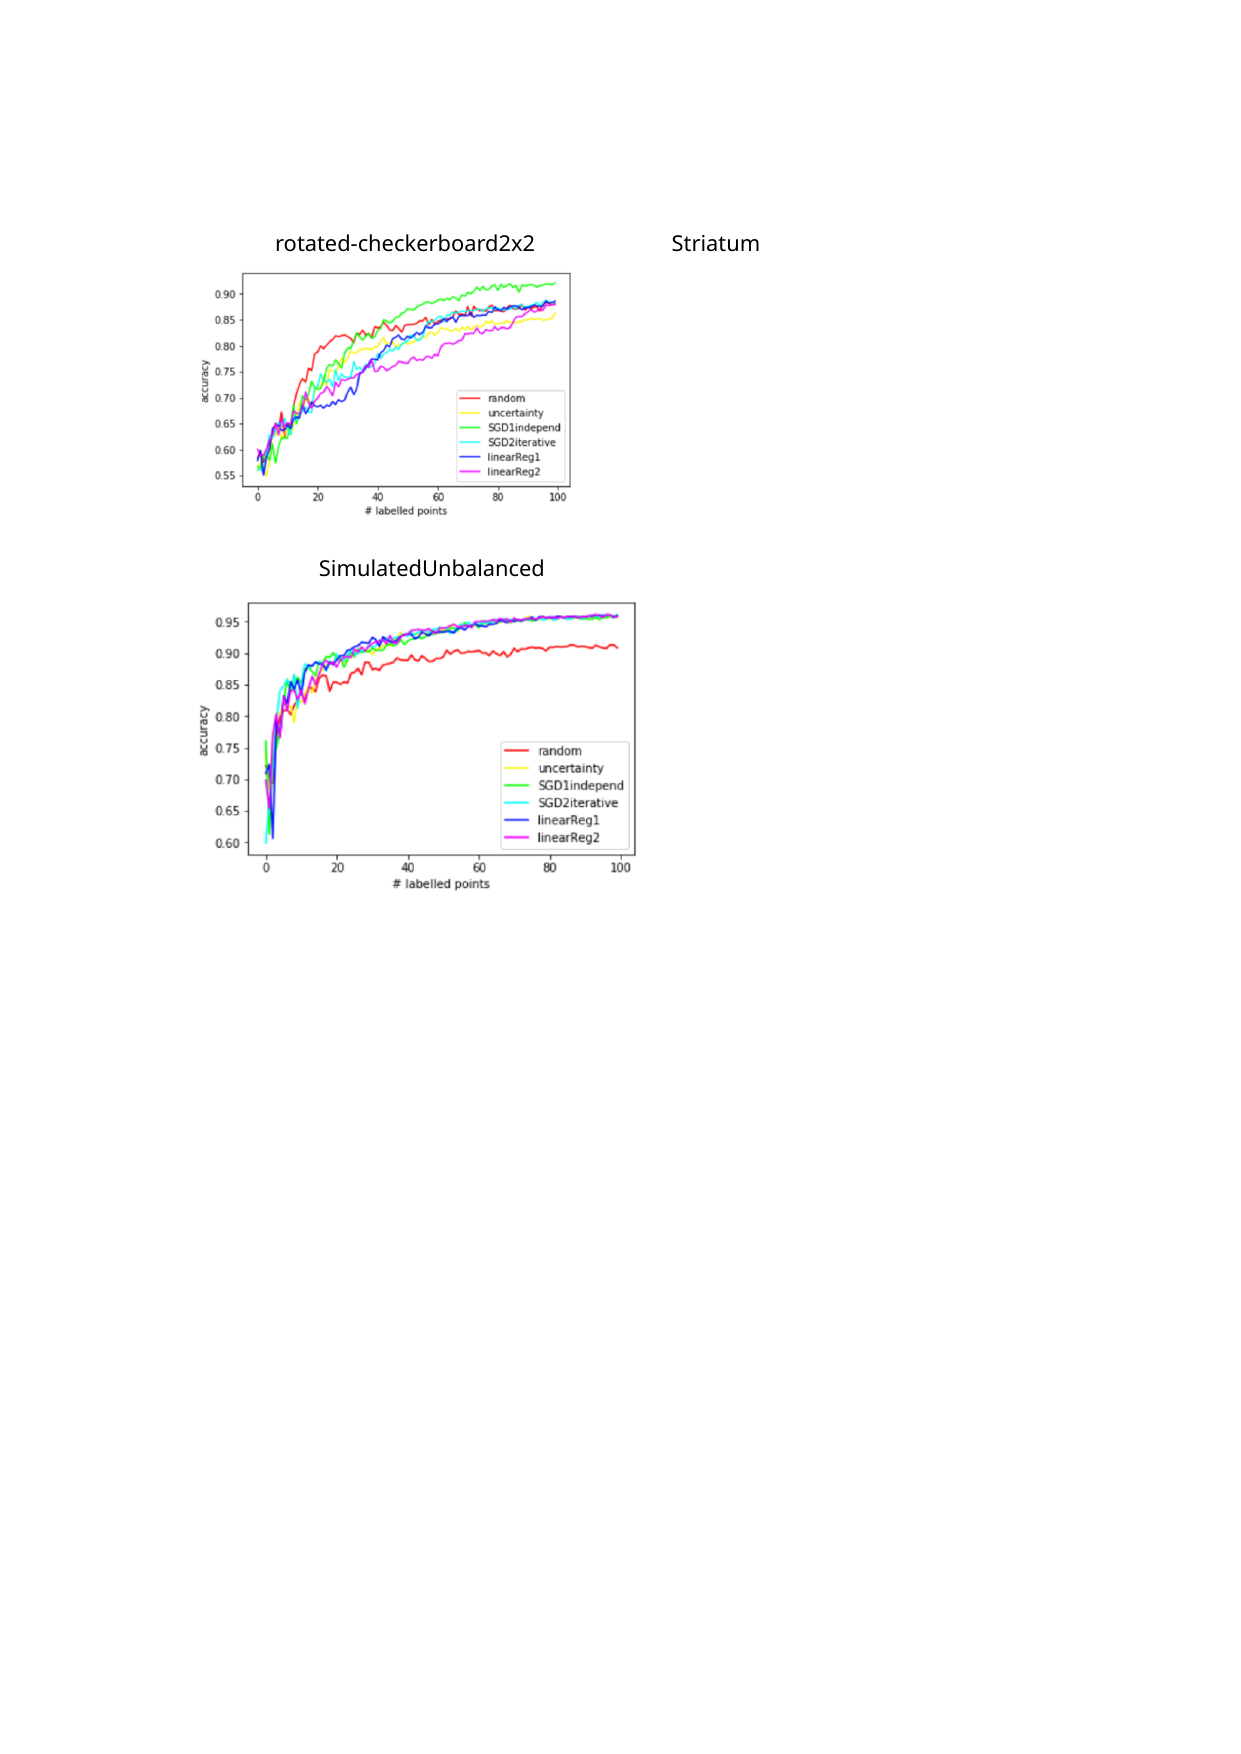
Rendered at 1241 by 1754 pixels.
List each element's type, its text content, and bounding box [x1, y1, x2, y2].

text rotated-checkerboard2x2 Striatum [231, 227, 1053, 259]
text SimulatedUnbalanced [275, 552, 1053, 584]
picture [193, 259, 587, 528]
picture [187, 584, 674, 923]
